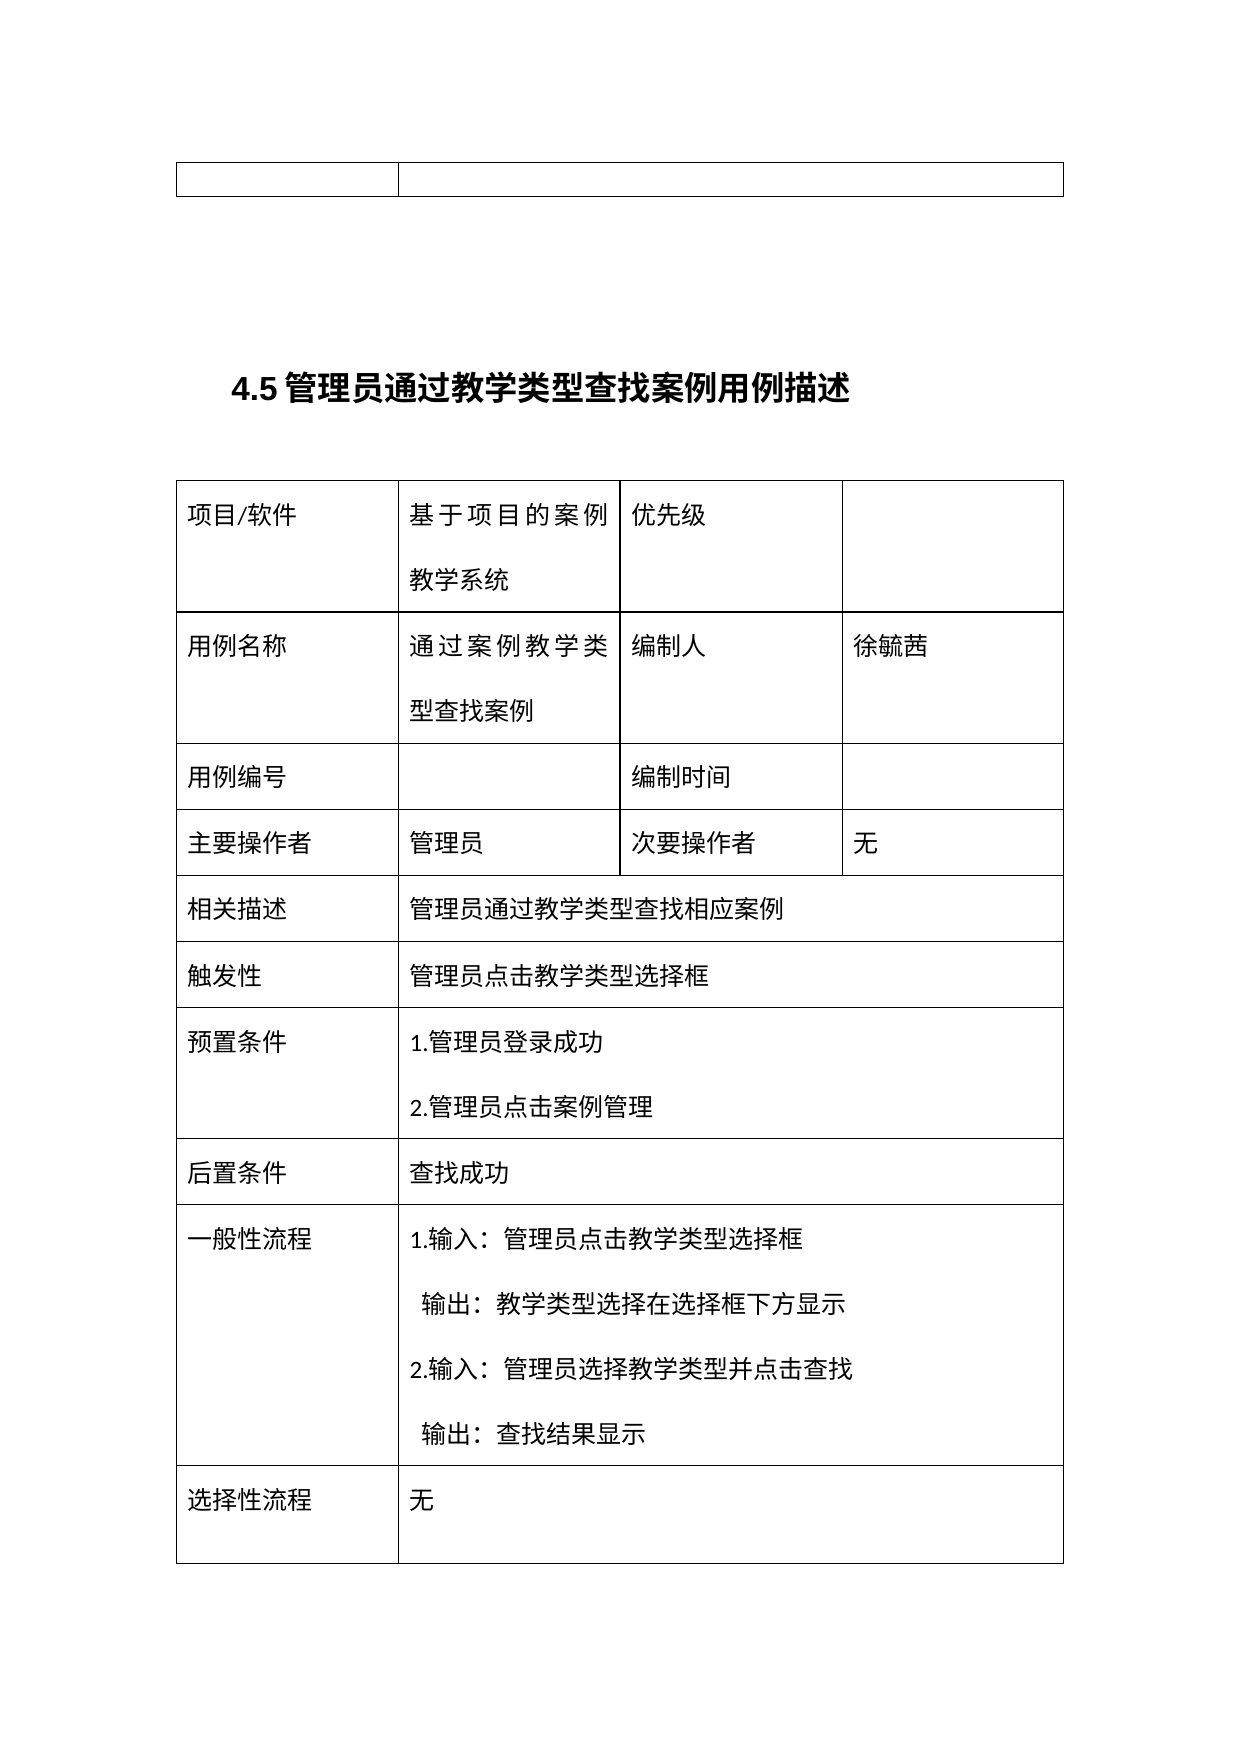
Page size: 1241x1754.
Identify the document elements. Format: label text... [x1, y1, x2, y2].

table_cell 相关描述 [177, 876, 398, 941]
table_cell 选择性流程 [177, 1466, 398, 1563]
table_header 优先级 [621, 481, 842, 611]
table_cell 编制人 [621, 613, 842, 742]
table_header 项目/软件 [177, 481, 398, 611]
table_cell 输入：管理员点击教学类型选择框 输出：教学类型选择在选择框下方显示 输入：管理员选择教学类型并点击查找 输出：查找结果显示 [399, 1205, 1063, 1465]
table_cell 查找成功 [399, 1139, 1063, 1204]
table_cell 管理员 [399, 810, 619, 874]
table_cell 用例名称 [177, 613, 398, 742]
table_cell 通过案例教学类型查找案例 [399, 613, 619, 742]
table_cell 后置条件 [177, 1139, 398, 1204]
table_header 基于项目的案例教学系统 [399, 481, 619, 611]
table_cell [843, 744, 1063, 808]
table_cell 编制时间 [621, 744, 842, 808]
table_cell 无 [843, 810, 1063, 874]
table_cell 管理员点击教学类型选择框 [399, 942, 1063, 1007]
table_cell 无 [399, 1466, 1063, 1563]
table_cell [399, 744, 619, 808]
table_cell 管理员登录成功 管理员点击案例管理 [399, 1008, 1063, 1138]
table_cell 预置条件 [177, 1008, 398, 1138]
table_cell 异常 [177, 163, 398, 196]
table_cell 一般性流程 [177, 1205, 398, 1465]
table_cell 用例编号 [177, 744, 398, 808]
table_cell 次要操作者 [621, 810, 842, 874]
table_cell 徐毓茜 [843, 613, 1063, 742]
subtitle 4.5管理员通过教学类型查找案例用例描述 [187, 354, 1053, 419]
table_cell 无 [399, 163, 1063, 196]
table_cell 主要操作者 [177, 810, 398, 874]
table_header [843, 481, 1063, 611]
table_cell 触发性 [177, 942, 398, 1007]
table_cell 管理员通过教学类型查找相应案例 [399, 876, 1063, 941]
